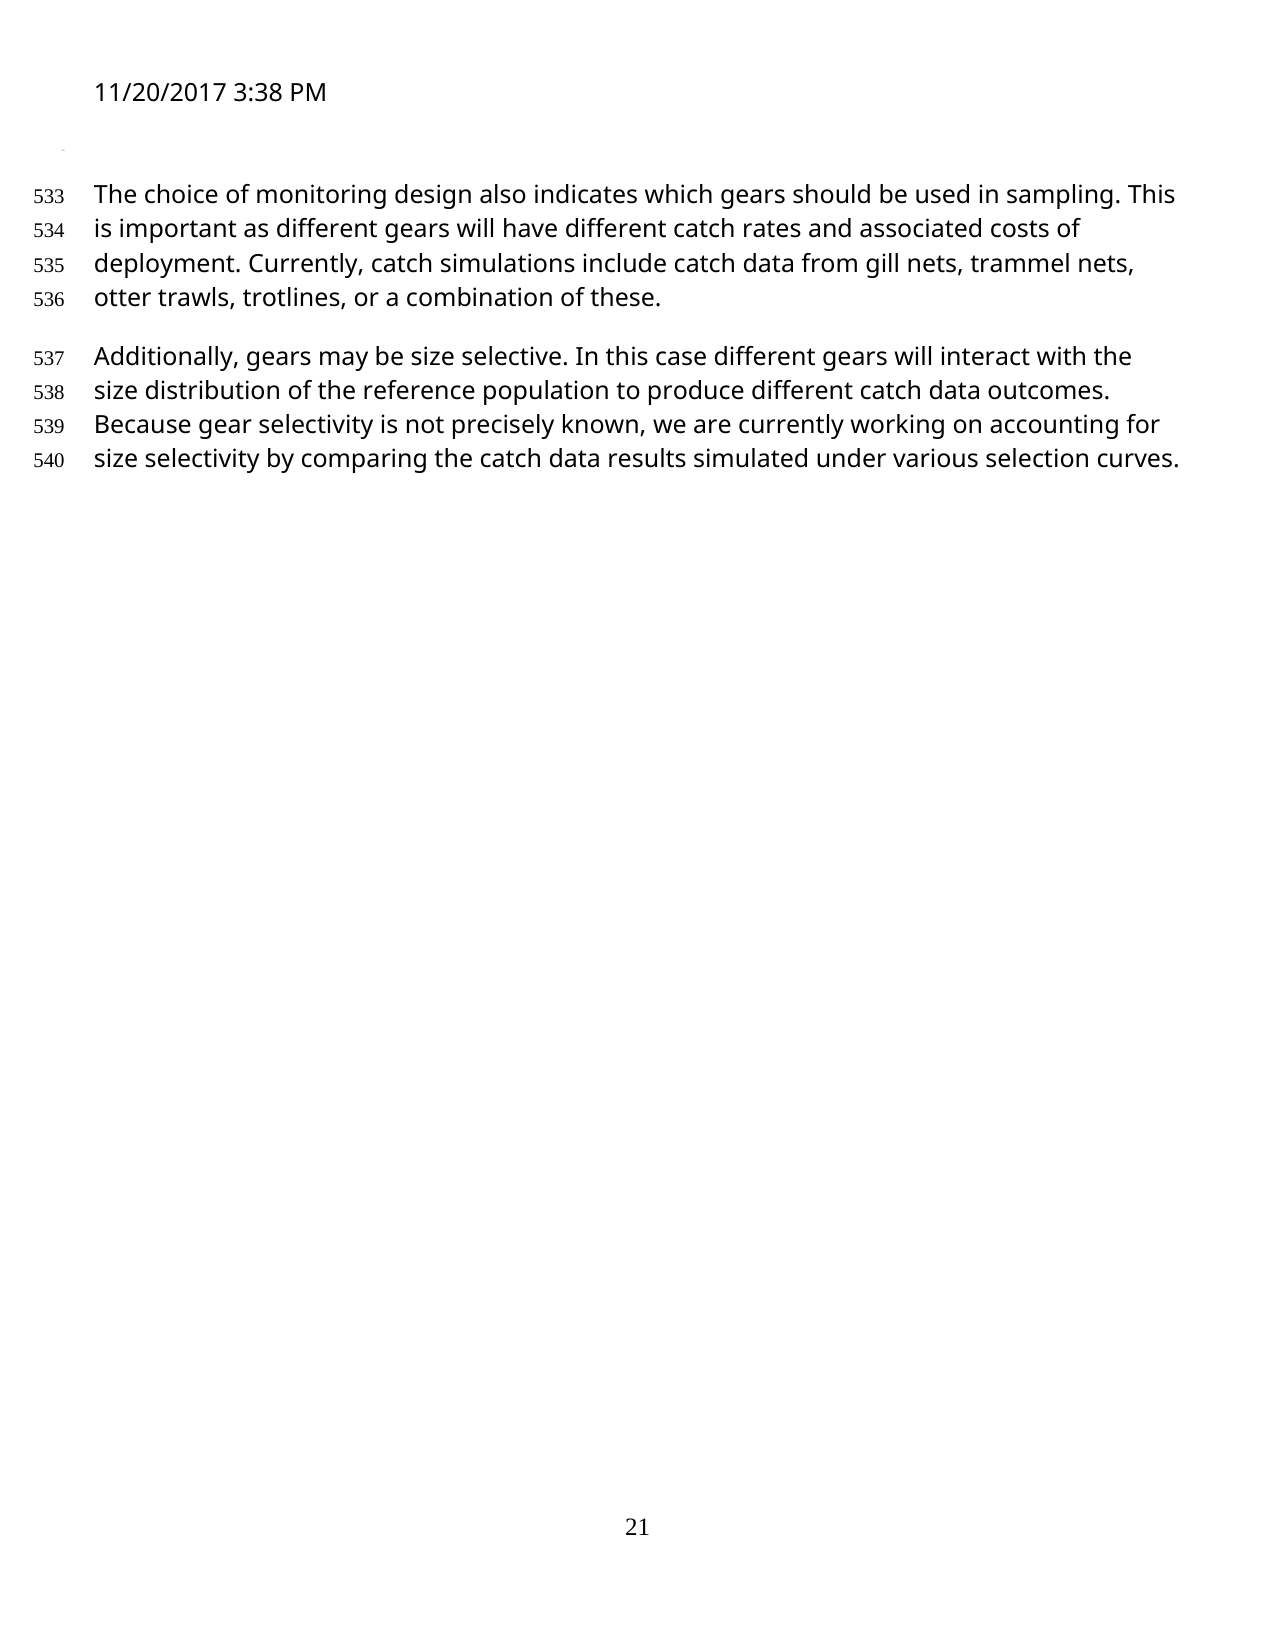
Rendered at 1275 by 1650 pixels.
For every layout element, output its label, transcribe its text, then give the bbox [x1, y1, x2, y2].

text Additionally, gears may be size selective. In this case different gears will interact with the size distribution of the reference population to produce different catch data outcomes. Because gear selectivity is not precisely known, we are currently working on accounting for size selectivity by comparing the catch data results simulated under various selection curves. [94, 338, 1181, 474]
